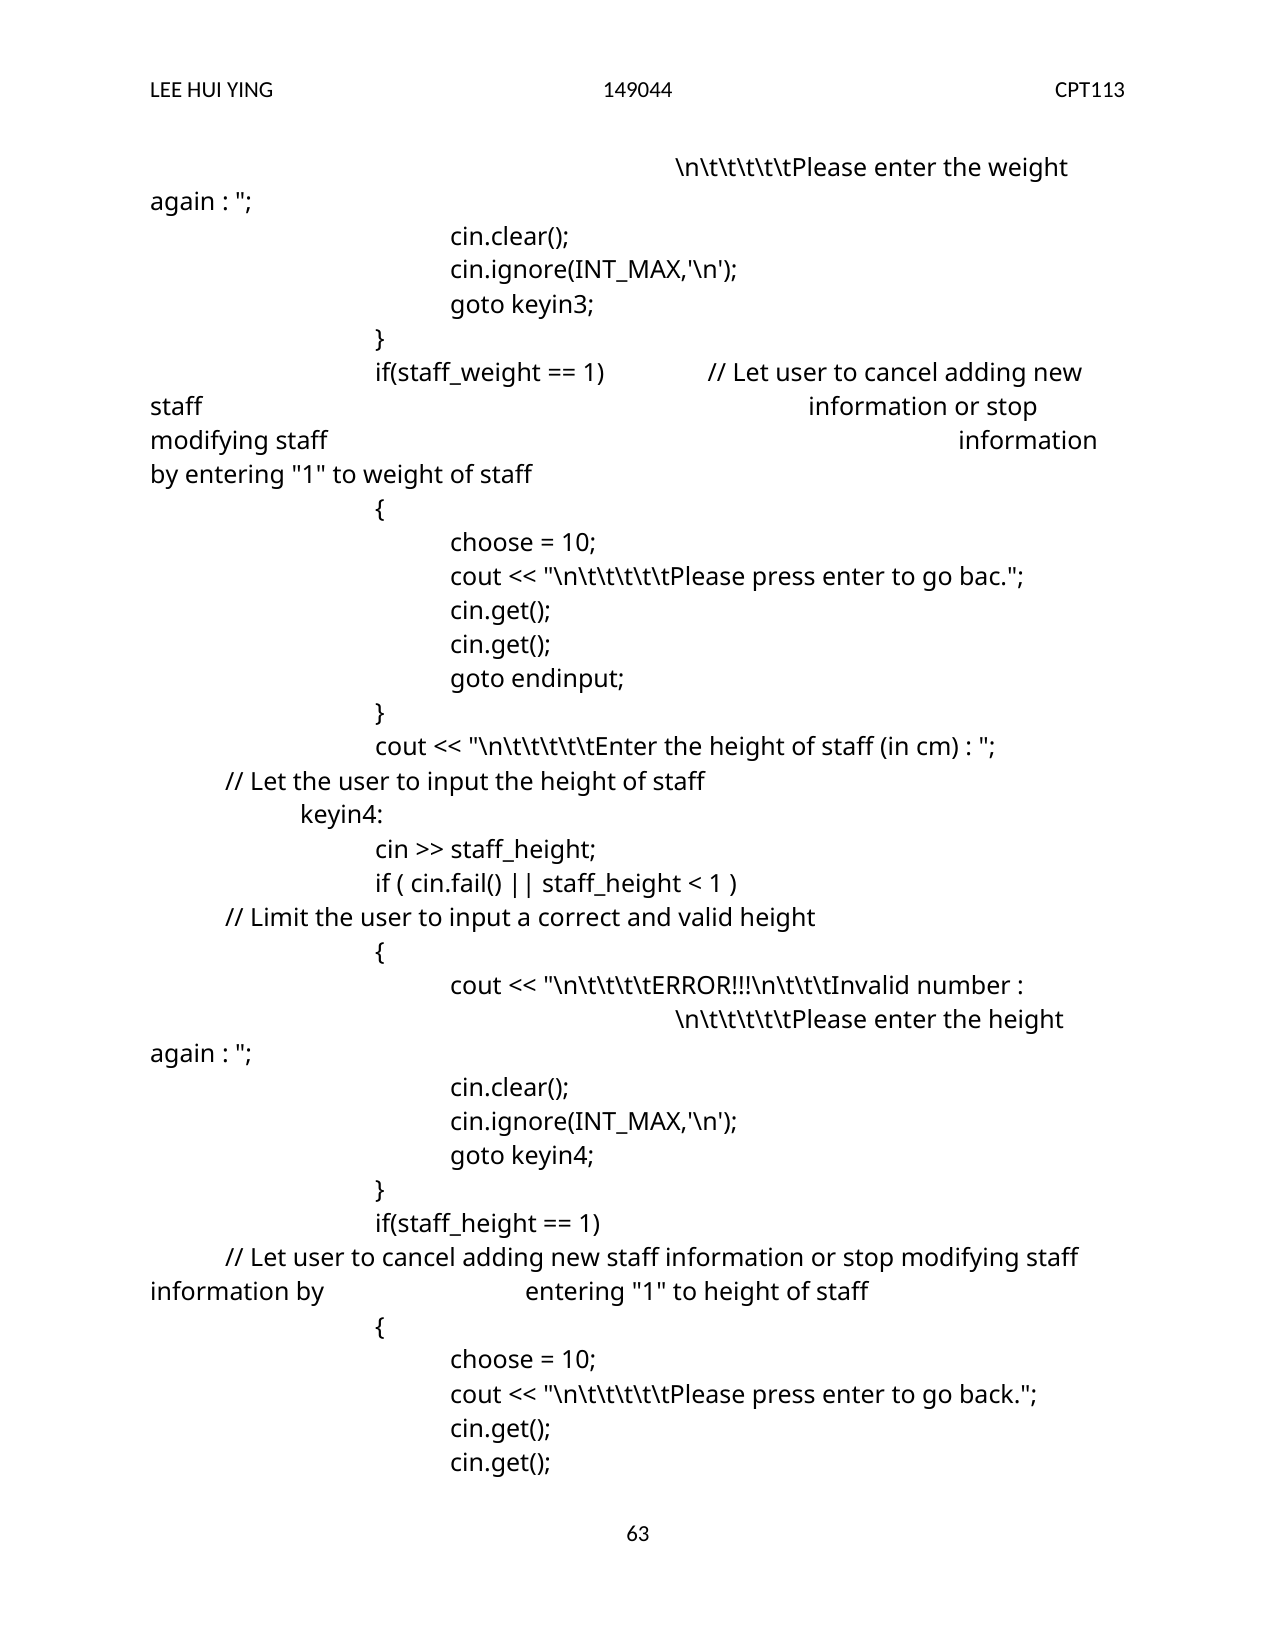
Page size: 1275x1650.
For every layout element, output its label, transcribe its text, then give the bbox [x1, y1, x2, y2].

text { [150, 1308, 1125, 1342]
text goto keyin3; [150, 286, 1125, 320]
text cin.get(); [150, 627, 1125, 661]
text keyin4: [150, 797, 1125, 831]
text { [150, 491, 1125, 525]
text choose = 10; [150, 1342, 1125, 1376]
text cin.get(); [150, 1444, 1125, 1478]
text cout << "\n\t\t\t\t\tPlease press enter to go back."; [150, 1376, 1125, 1410]
text cout << "\n\t\t\t\t\tEnter the height of staff (in cm) : "; [150, 729, 1125, 763]
text cin.clear(); [150, 218, 1125, 252]
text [150, 150, 1125, 218]
text choose = 10; [150, 525, 1125, 559]
text } [150, 695, 1125, 729]
text if ( cin.fail() || staff_height < 1 ) [150, 865, 1125, 899]
text // Limit the user to input a correct and valid height [150, 899, 1125, 933]
text cin.clear(); [150, 1070, 1125, 1104]
text // Let user to cancel adding new staff information or stop modifying staff information by entering "1" to height of staff [150, 1240, 1125, 1308]
text if(staff_weight == 1) // Let user to cancel adding new staff information or stop modifying staff information by entering "1" to weight of staff [150, 354, 1125, 491]
text cin >> staff_height; [150, 831, 1125, 865]
text // Let the user to input the height of staff [150, 763, 1125, 797]
text goto keyin4; [150, 1138, 1125, 1172]
text goto endinput; [150, 661, 1125, 695]
text cin.get(); [150, 593, 1125, 627]
text cout << "\n\t\t\t\t\tPlease press enter to go bac."; [150, 559, 1125, 593]
text } [150, 320, 1125, 354]
text cin.ignore(INT_MAX,'\n'); [150, 252, 1125, 286]
text if(staff_height == 1) [150, 1206, 1125, 1240]
text { [150, 933, 1125, 967]
text cout << "\n\t\t\t\tERROR!!!\n\t\t\tInvalid number : \n\t\t\t\t\tPlease enter the height again : "; [150, 967, 1125, 1070]
text } [150, 1172, 1125, 1206]
text cin.ignore(INT_MAX,'\n'); [150, 1104, 1125, 1138]
text cin.get(); [150, 1410, 1125, 1444]
